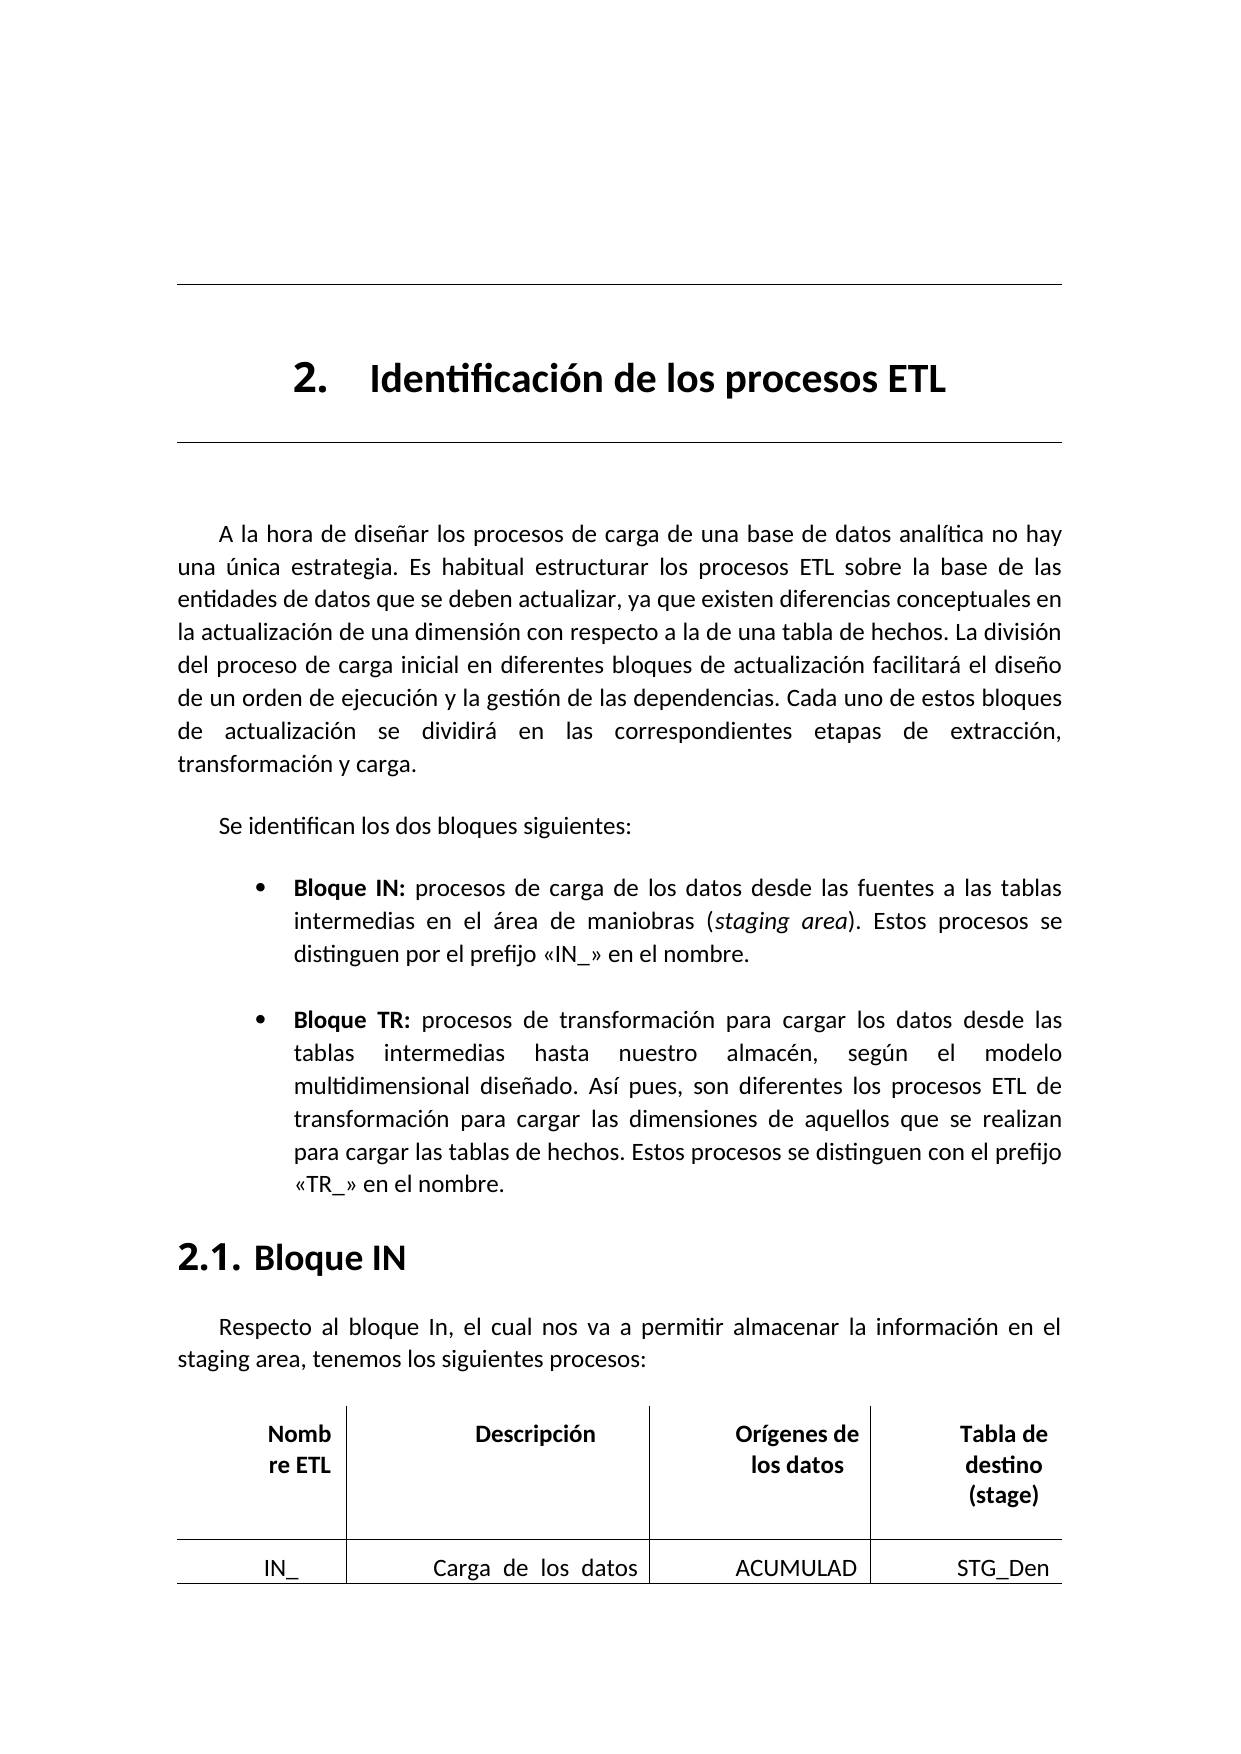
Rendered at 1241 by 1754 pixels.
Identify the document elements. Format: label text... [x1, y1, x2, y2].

subtitle Bloque IN [177, 1231, 1063, 1282]
text A la hora de diseñar los procesos de carga de una base de datos analítica no hay una única estrategia. Es habitual estructurar los procesos ETL sobre la base de las entidades de datos que se deben actualizar, ya que existen diferencias conceptuales en la actualización de una dimensión con respecto a la de una tabla de hechos. La división del proceso de carga inicial en diferentes bloques de actualización facilitará el diseño de un orden de ejecución y la gestión de las dependencias. Cada uno de estos bloques de actualización se dividirá en las correspondientes etapas de extracción, transformación y carga. [177, 518, 1063, 779]
table_cell ACUMULADO-DENUNCIAS-INFRACCIONES.xlsx [650, 1540, 870, 1583]
list Bloque IN: procesos de carga de los datos desde las fuentes a las tablas intermedias en el área de maniobras (staging area). Estos procesos se distinguen por el prefijo «IN_» en el nombre. [256, 872, 1063, 969]
table_header Descripción [347, 1406, 649, 1539]
table_cell STG_Denuncias_Infracciones [871, 1540, 1062, 1583]
table_header Tabla de destino (stage) [871, 1406, 1062, 1539]
table_header Orígenes de los datos [650, 1406, 870, 1539]
table_header Identificación de los procesos ETL [177, 285, 1062, 442]
text Respecto al bloque In, el cual nos va a permitir almacenar la información en el staging area, tenemos los siguientes procesos: [177, 1311, 1063, 1374]
text Se identifican los dos bloques siguientes: [177, 810, 1063, 841]
table_cell IN_ DENUNCIAS_ INFRACCIONES [177, 1540, 346, 1583]
table_header Nombre ETL [177, 1406, 346, 1539]
list Bloque TR: procesos de transformación para cargar los datos desde las tablas intermedias hasta nuestro almacén, según el modelo multidimensional diseñado. Así pues, son diferentes los procesos ETL de transformación para cargar las dimensiones de aquellos que se realizan para cargar las tablas de hechos. Estos procesos se distinguen con el prefijo «TR_» en el nombre. [256, 1004, 1063, 1199]
